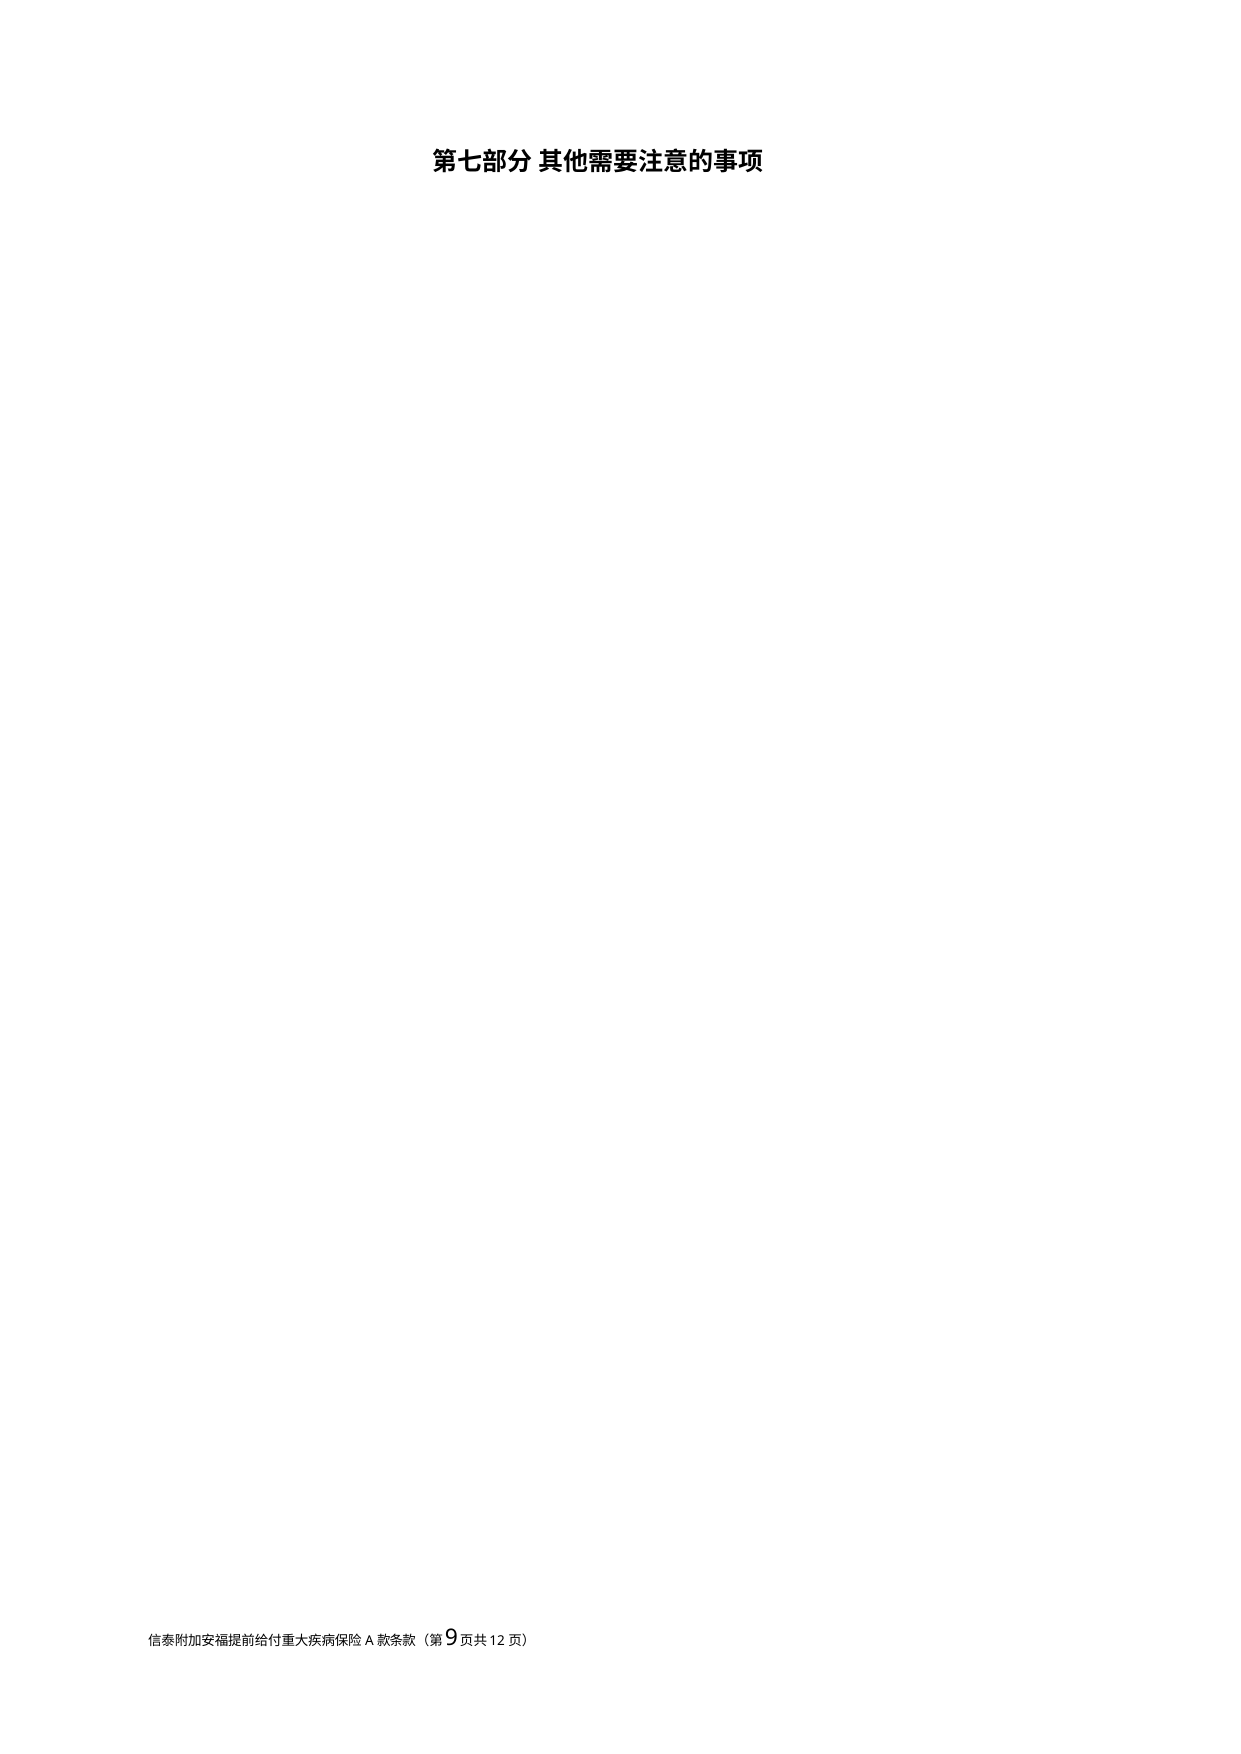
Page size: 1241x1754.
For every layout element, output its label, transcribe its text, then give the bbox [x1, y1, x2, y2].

subtitle 第七部分 其他需要注意的事项 [388, 144, 807, 178]
